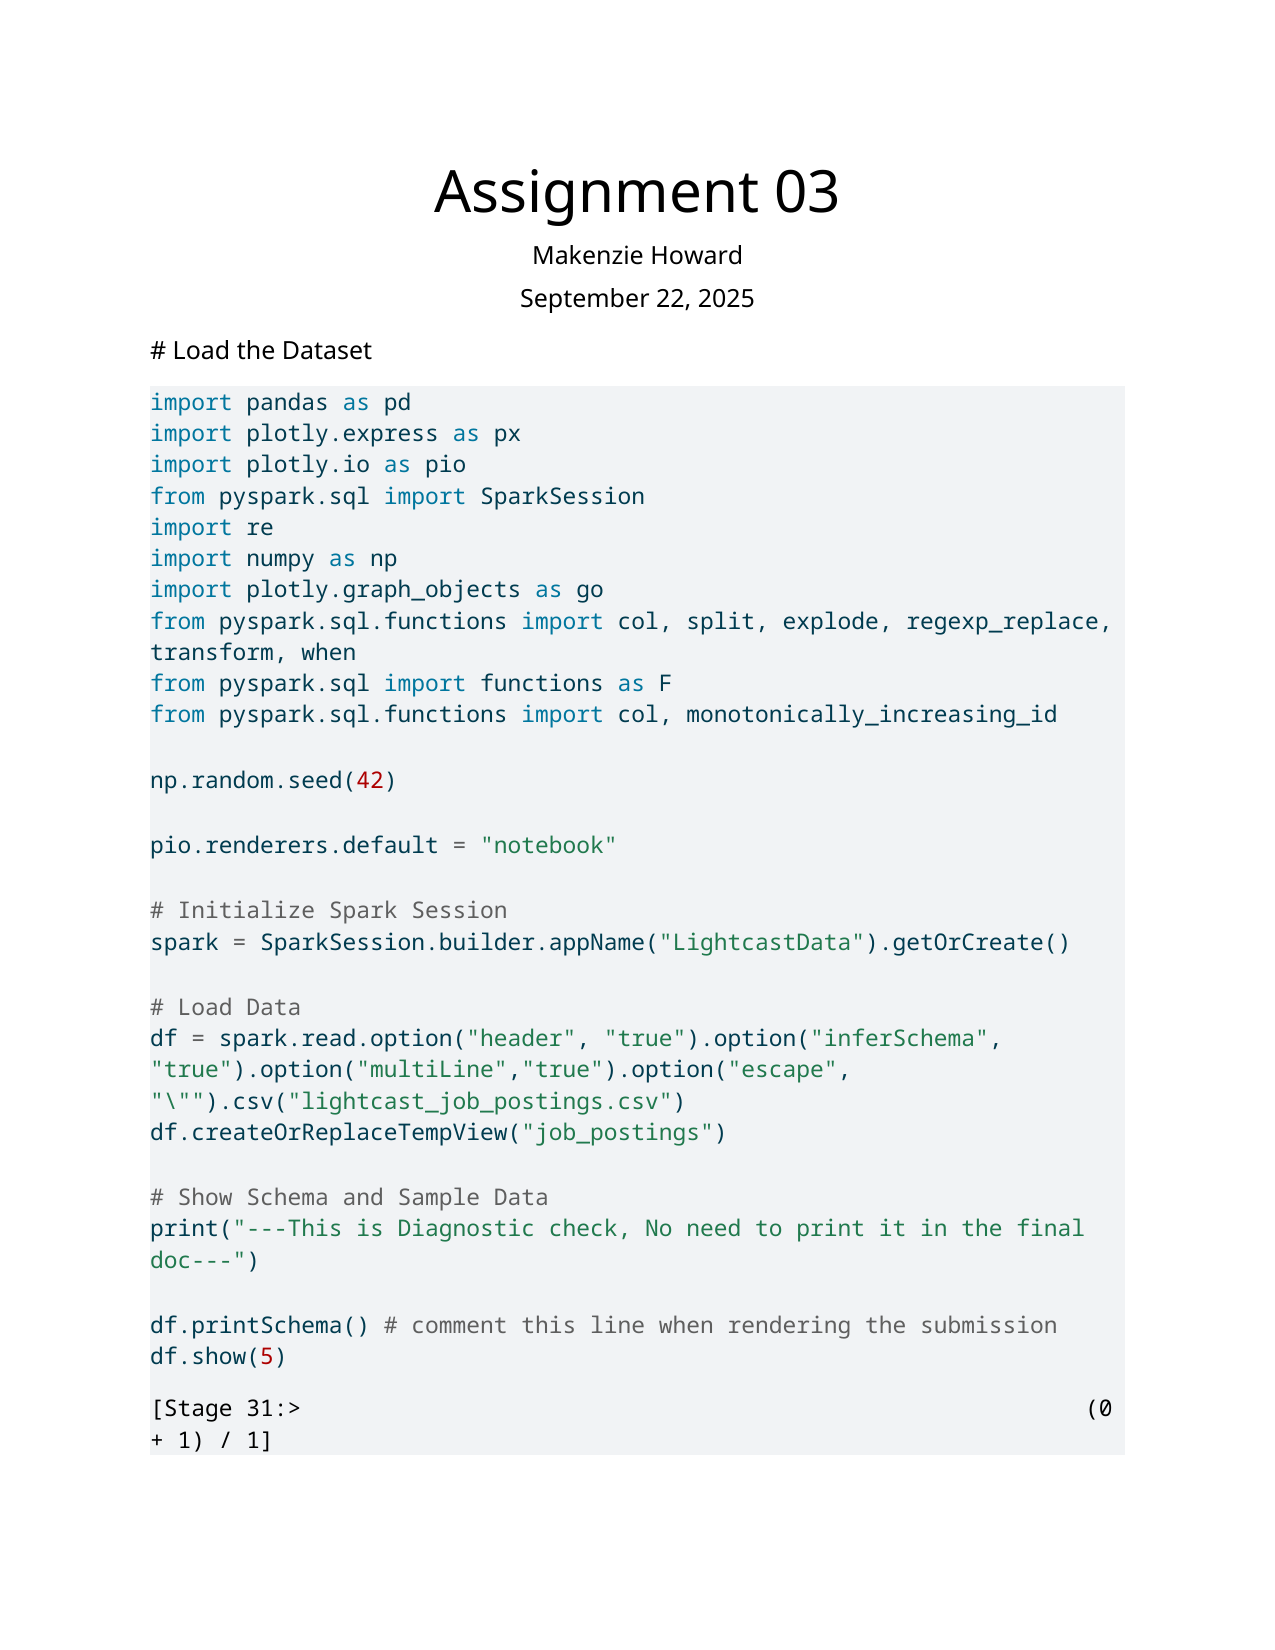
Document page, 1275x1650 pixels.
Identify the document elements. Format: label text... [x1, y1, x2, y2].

title Assignment 03 [150, 150, 1125, 229]
text import pandas as pd import plotly.express as px import plotly.io as pio from pyspark.sql import SparkSession import re import numpy as np import plotly.graph_objects as go from pyspark.sql.functions import col, split, explode, regexp_replace, transform, when from pyspark.sql import functions as F from pyspark.sql.functions import col, monotonically_increasing_id np.random.seed(42) pio.renderers.default = "notebook" # Initialize Spark Session spark = SparkSession.builder.appName("LightcastData").getOrCreate() # Load Data df = spark.read.option("header", "true").option("inferSchema", "true").option("multiLine","true").option("escape", "\"").csv("lightcast_job_postings.csv") df.createOrReplaceTempView("job_postings") # Show Schema and Sample Data print("---This is Diagnostic check, No need to print it in the final doc---") df.printSchema() # comment this line when rendering the submission df.show(5) [150, 386, 1125, 1371]
text Makenzie Howard [150, 238, 1125, 272]
text [Stage 31:> (0 + 1) / 1] [150, 1392, 1125, 1455]
text # Load the Dataset [150, 333, 1125, 367]
text September 22, 2025 [150, 280, 1125, 314]
